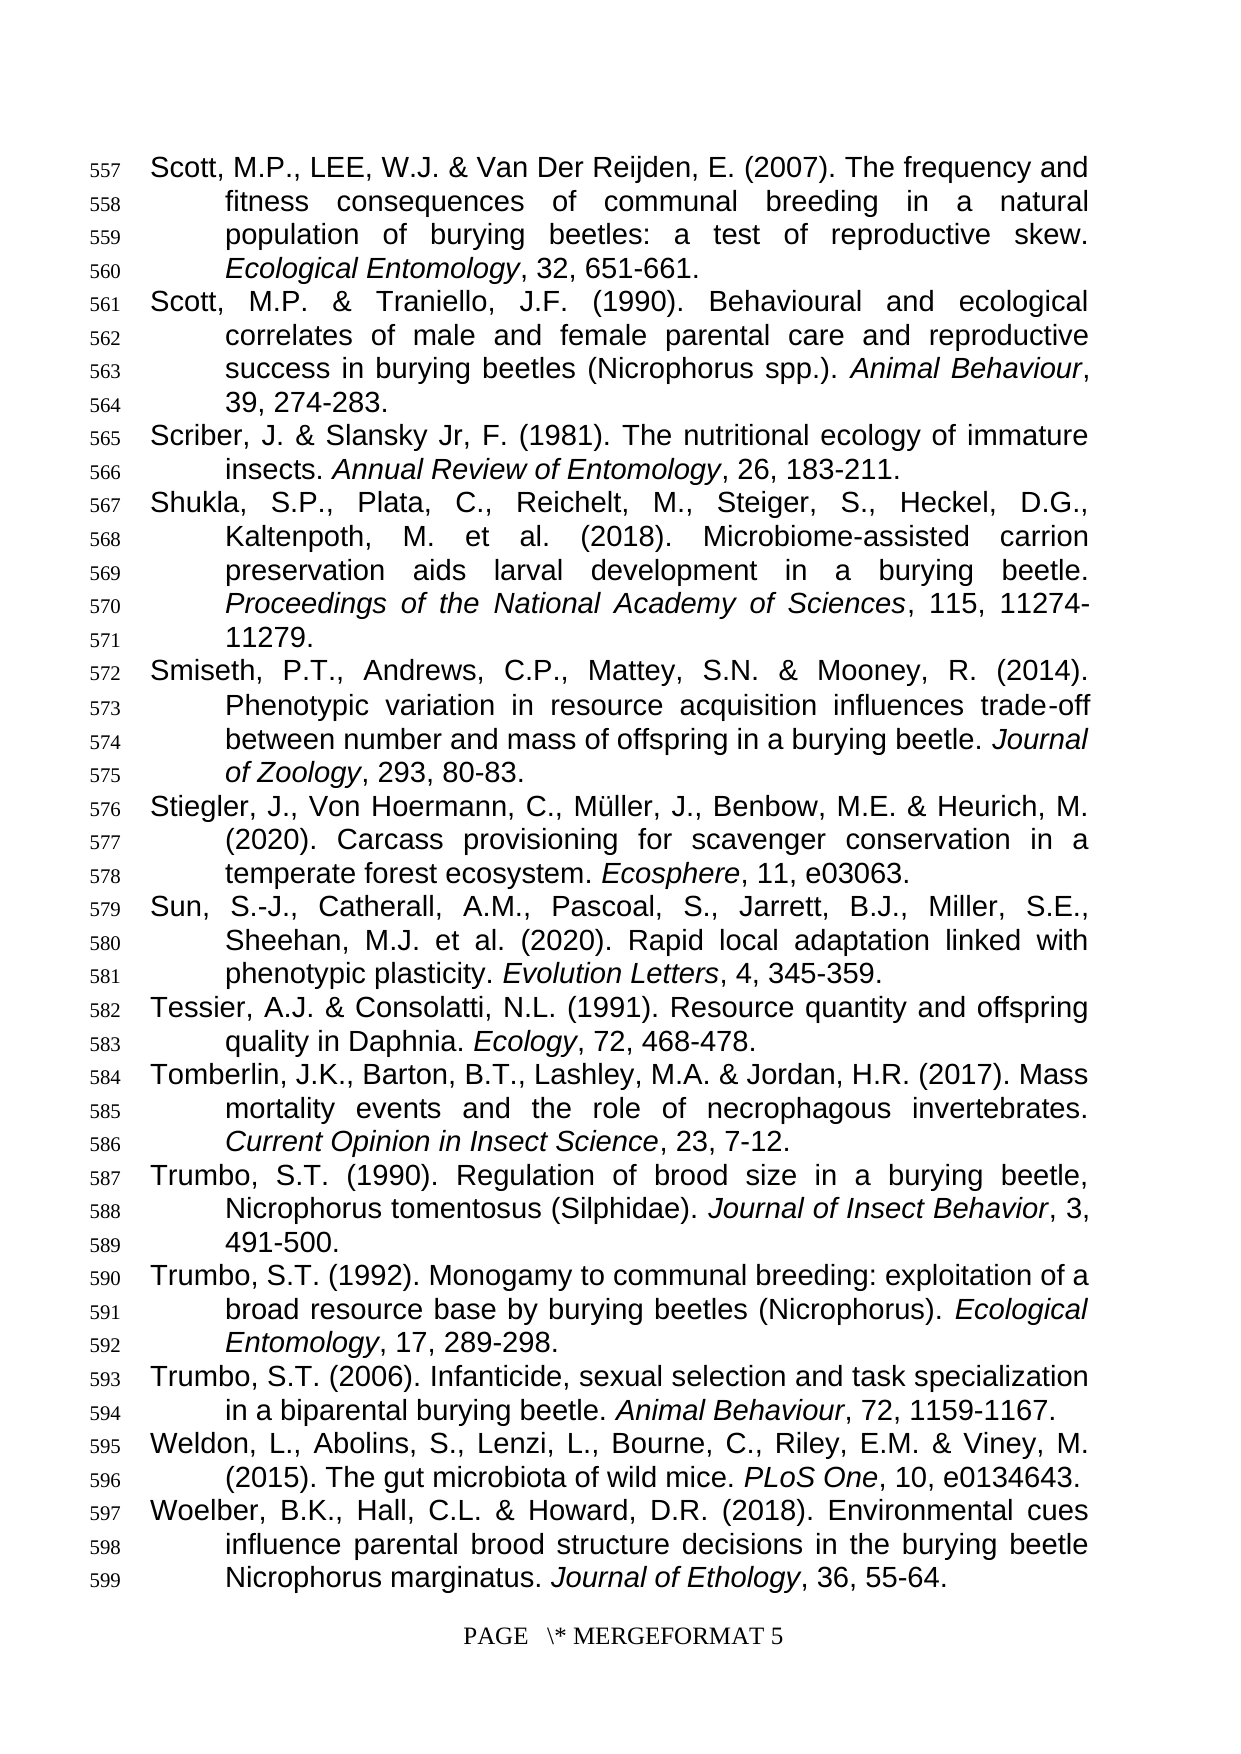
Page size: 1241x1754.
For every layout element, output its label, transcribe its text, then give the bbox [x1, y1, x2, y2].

text Trumbo, S.T. (2006). Infanticide, sexual selection and task specialization in a biparental burying beetle. Animal Behaviour, 72, 1159-1167. [150, 1359, 1090, 1426]
text Scott, M.P., LEE, W.J. & Van Der Reijden, E. (2007). The frequency and fitness consequences of communal breeding in a natural population of burying beetles: a test of reproductive skew. Ecological Entomology, 32, 651-661. [150, 150, 1090, 284]
text Scriber, J. & Slansky Jr, F. (1981). The nutritional ecology of immature insects. Annual Review of Entomology, 26, 183-211. [150, 418, 1090, 485]
text Weldon, L., Abolins, S., Lenzi, L., Bourne, C., Riley, E.M. & Viney, M. (2015). The gut microbiota of wild mice. PLoS One, 10, e0134643. [150, 1426, 1090, 1493]
text Stiegler, J., Von Hoermann, C., Müller, J., Benbow, M.E. & Heurich, M. (2020). Carcass provisioning for scavenger conservation in a temperate forest ecosystem. Ecosphere, 11, e03063. [150, 789, 1090, 889]
text Smiseth, P.T., Andrews, C.P., Mattey, S.N. & Mooney, R. (2014). Phenotypic variation in resource acquisition influences trade‐off between number and mass of offspring in a burying beetle. Journal of Zoology, 293, 80-83. [150, 653, 1090, 789]
text Trumbo, S.T. (1990). Regulation of brood size in a burying beetle, Nicrophorus tomentosus (Silphidae). Journal of Insect Behavior, 3, 491-500. [150, 1158, 1090, 1258]
text Trumbo, S.T. (1992). Monogamy to communal breeding: exploitation of a broad resource base by burying beetles (Nicrophorus). Ecological Entomology, 17, 289-298. [150, 1258, 1090, 1359]
text Scott, M.P. & Traniello, J.F. (1990). Behavioural and ecological correlates of male and female parental care and reproductive success in burying beetles (Nicrophorus spp.). Animal Behaviour, 39, 274-283. [150, 284, 1090, 418]
text Sun, S.-J., Catherall, A.M., Pascoal, S., Jarrett, B.J., Miller, S.E., Sheehan, M.J. et al. (2020). Rapid local adaptation linked with phenotypic plasticity. Evolution Letters, 4, 345-359. [150, 889, 1090, 990]
text Shukla, S.P., Plata, C., Reichelt, M., Steiger, S., Heckel, D.G., Kaltenpoth, M. et al. (2018). Microbiome-assisted carrion preservation aids larval development in a burying beetle. Proceedings of the National Academy of Sciences, 115, 11274-11279. [150, 485, 1090, 653]
text Tomberlin, J.K., Barton, B.T., Lashley, M.A. & Jordan, H.R. (2017). Mass mortality events and the role of necrophagous invertebrates. Current Opinion in Insect Science, 23, 7-12. [150, 1057, 1090, 1158]
text Woelber, B.K., Hall, C.L. & Howard, D.R. (2018). Environmental cues influence parental brood structure decisions in the burying beetle Nicrophorus marginatus. Journal of Ethology, 36, 55-64. [150, 1493, 1090, 1594]
text Tessier, A.J. & Consolatti, N.L. (1991). Resource quantity and offspring quality in Daphnia. Ecology, 72, 468-478. [150, 990, 1090, 1057]
